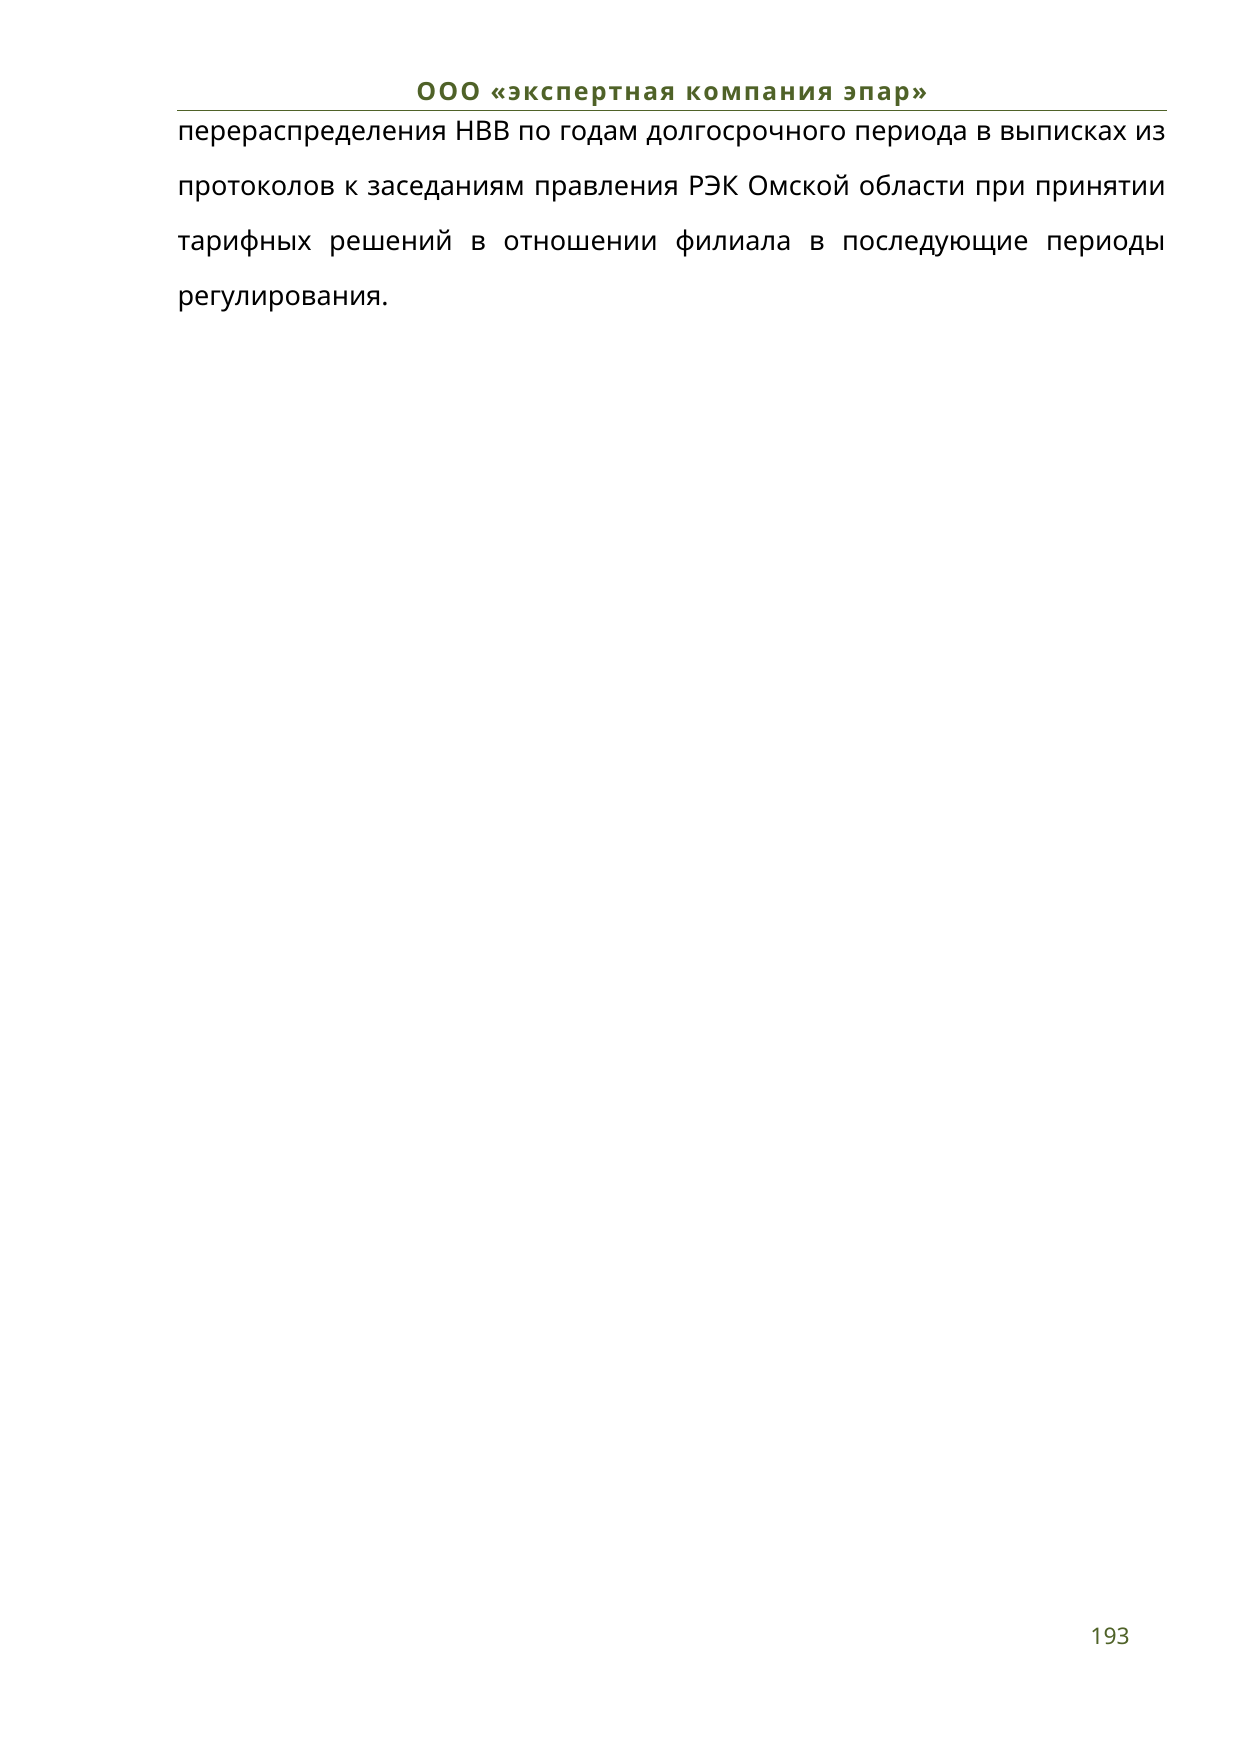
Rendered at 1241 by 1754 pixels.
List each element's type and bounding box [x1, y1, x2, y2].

text [177, 111, 1167, 314]
